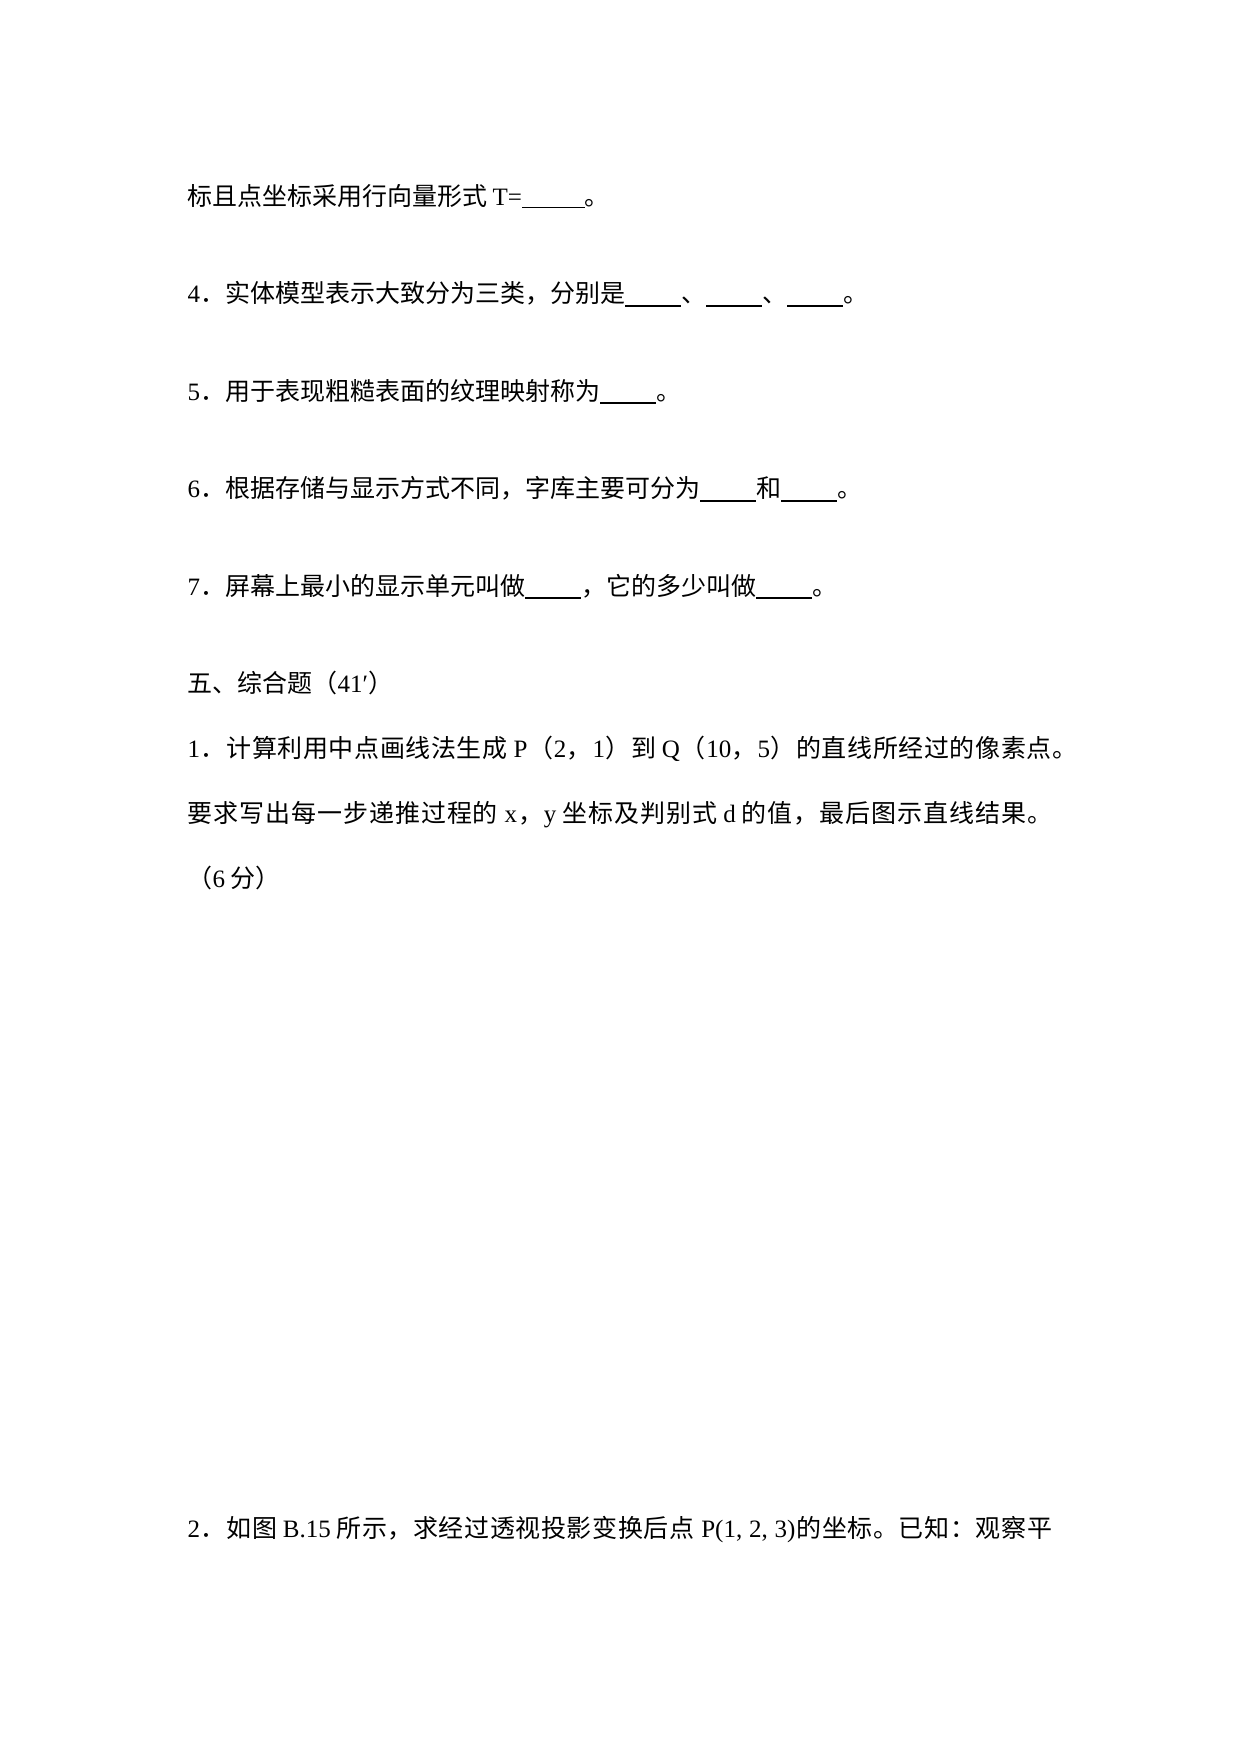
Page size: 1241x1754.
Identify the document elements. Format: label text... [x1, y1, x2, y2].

text 6．根据存储与显示方式不同，字库主要可分为 和 。 [187, 454, 1053, 519]
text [187, 1494, 1053, 1559]
text 五、综合题（41′） [187, 649, 1053, 714]
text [187, 162, 1053, 227]
text 5．用于表现粗糙表面的纹理映射称为 。 [187, 357, 1053, 422]
text 4．实体模型表示大致分为三类，分别是 、 、 。 [187, 259, 1053, 324]
text 1．计算利用中点画线法生成P（2，1）到Q（10，5）的直线所经过的像素点。要求写出每一步递推过程的x，y坐标及判别式d的值，最后图示直线结果。（6分） [187, 714, 1053, 909]
text 7．屏幕上最小的显示单元叫做 ，它的多少叫做 。 [187, 552, 1053, 617]
